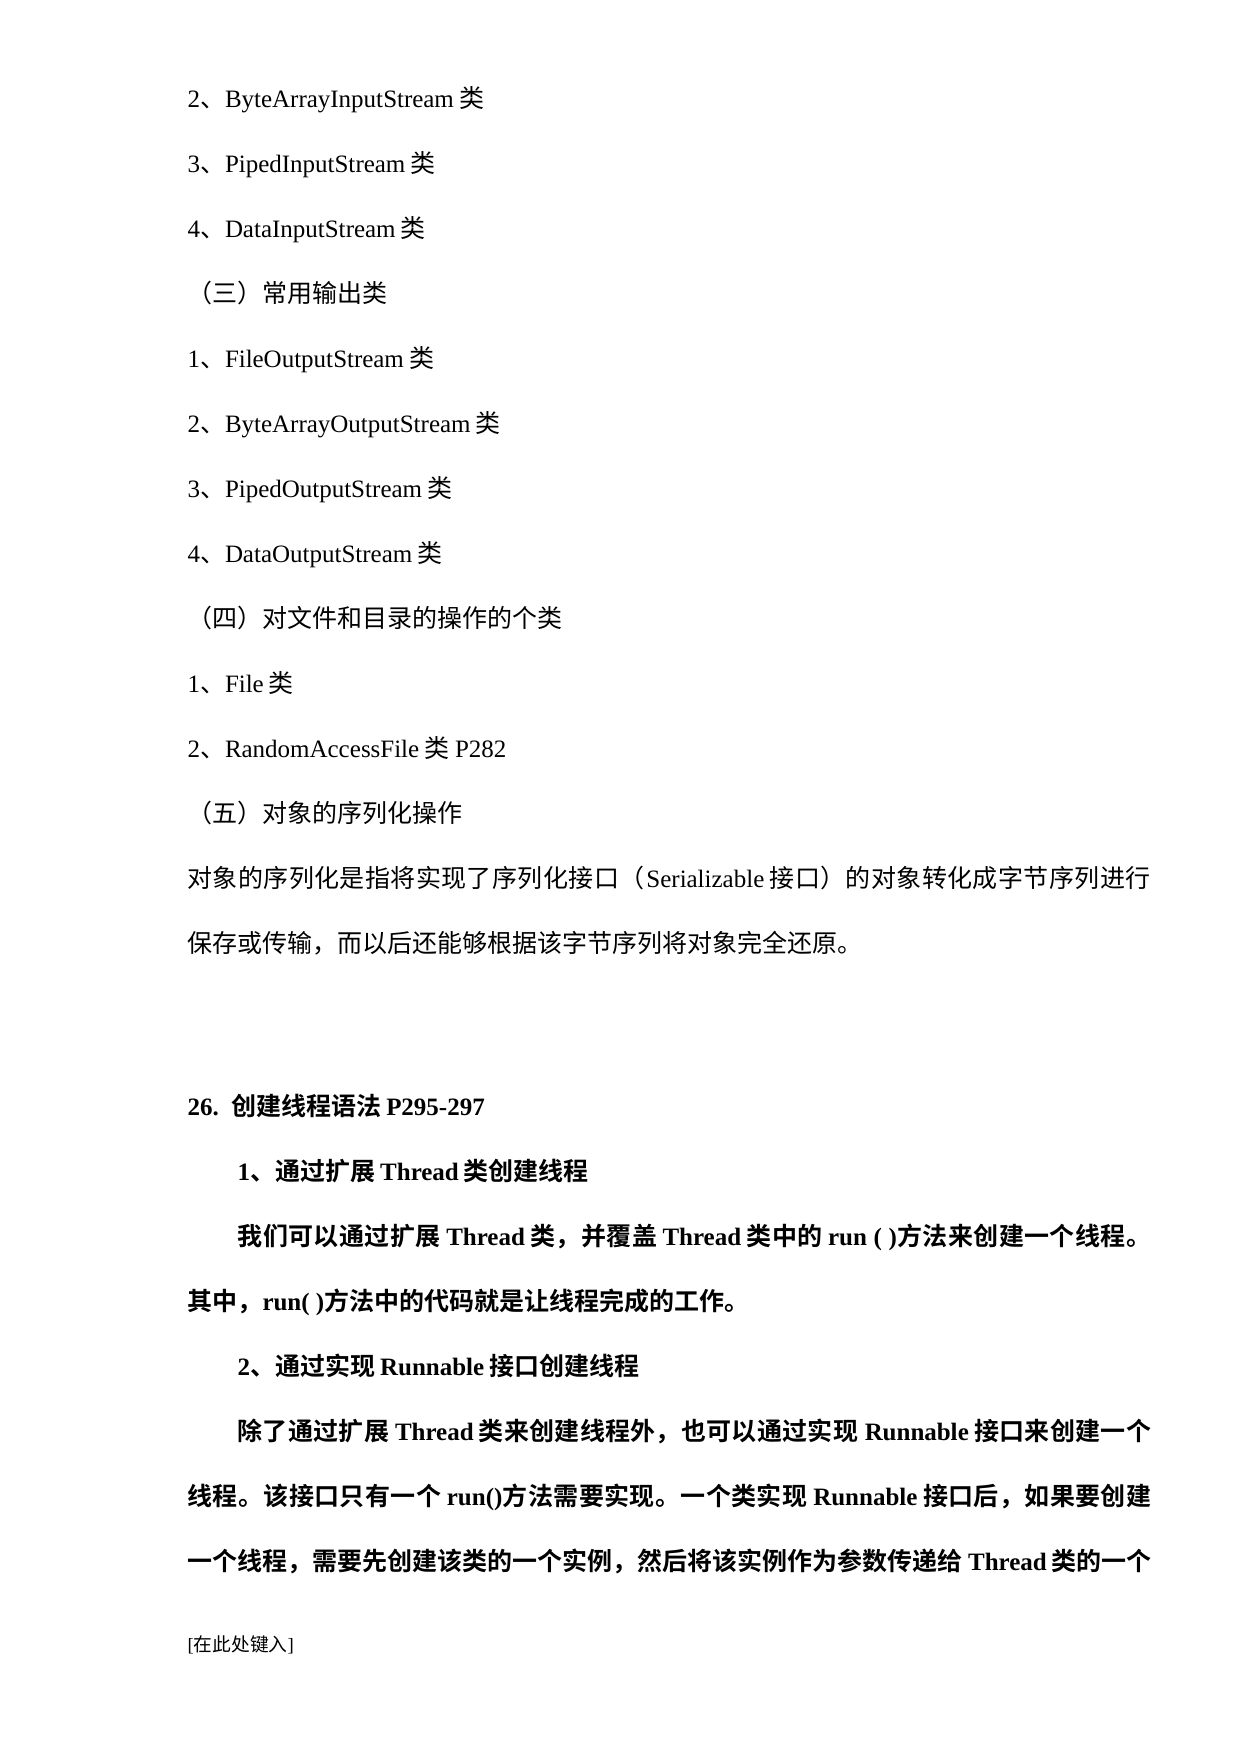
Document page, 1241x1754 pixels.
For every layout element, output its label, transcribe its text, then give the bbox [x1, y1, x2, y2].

text 4、DataOutputStream类 [187, 519, 1152, 584]
text （三）常用输出类 [187, 259, 1152, 324]
text 3、PipedOutputStream类 [187, 454, 1152, 519]
text 2、ByteArrayInputStream类 [187, 64, 1152, 129]
list 1、通过扩展Thread类创建线程 [187, 1137, 1152, 1202]
text 2、RandomAccessFile类 P282 [187, 714, 1152, 779]
list 我们可以通过扩展Thread类，并覆盖Thread类中的run ( )方法来创建一个线程。其中，run( )方法中的代码就是让线程完成的工作。 [187, 1202, 1152, 1332]
list 创建线程语法P295-297 [187, 1072, 1152, 1137]
text 2、ByteArrayOutputStream类 [187, 389, 1152, 454]
text （四）对文件和目录的操作的个类 [187, 584, 1152, 649]
text 对象的序列化是指将实现了序列化接口（Serializable接口）的对象转化成字节序列进行保存或传输，而以后还能够根据该字节序列将对象完全还原。 [187, 844, 1152, 974]
text （五）对象的序列化操作 [187, 779, 1152, 844]
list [187, 1397, 1152, 1592]
list 2、通过实现Runnable接口创建线程 [187, 1332, 1152, 1397]
text 1、File类 [187, 649, 1152, 714]
text 3、PipedInputStream类 [187, 129, 1152, 194]
text 1、FileOutputStream类 [187, 324, 1152, 389]
text 4、DataInputStream类 [187, 194, 1152, 259]
